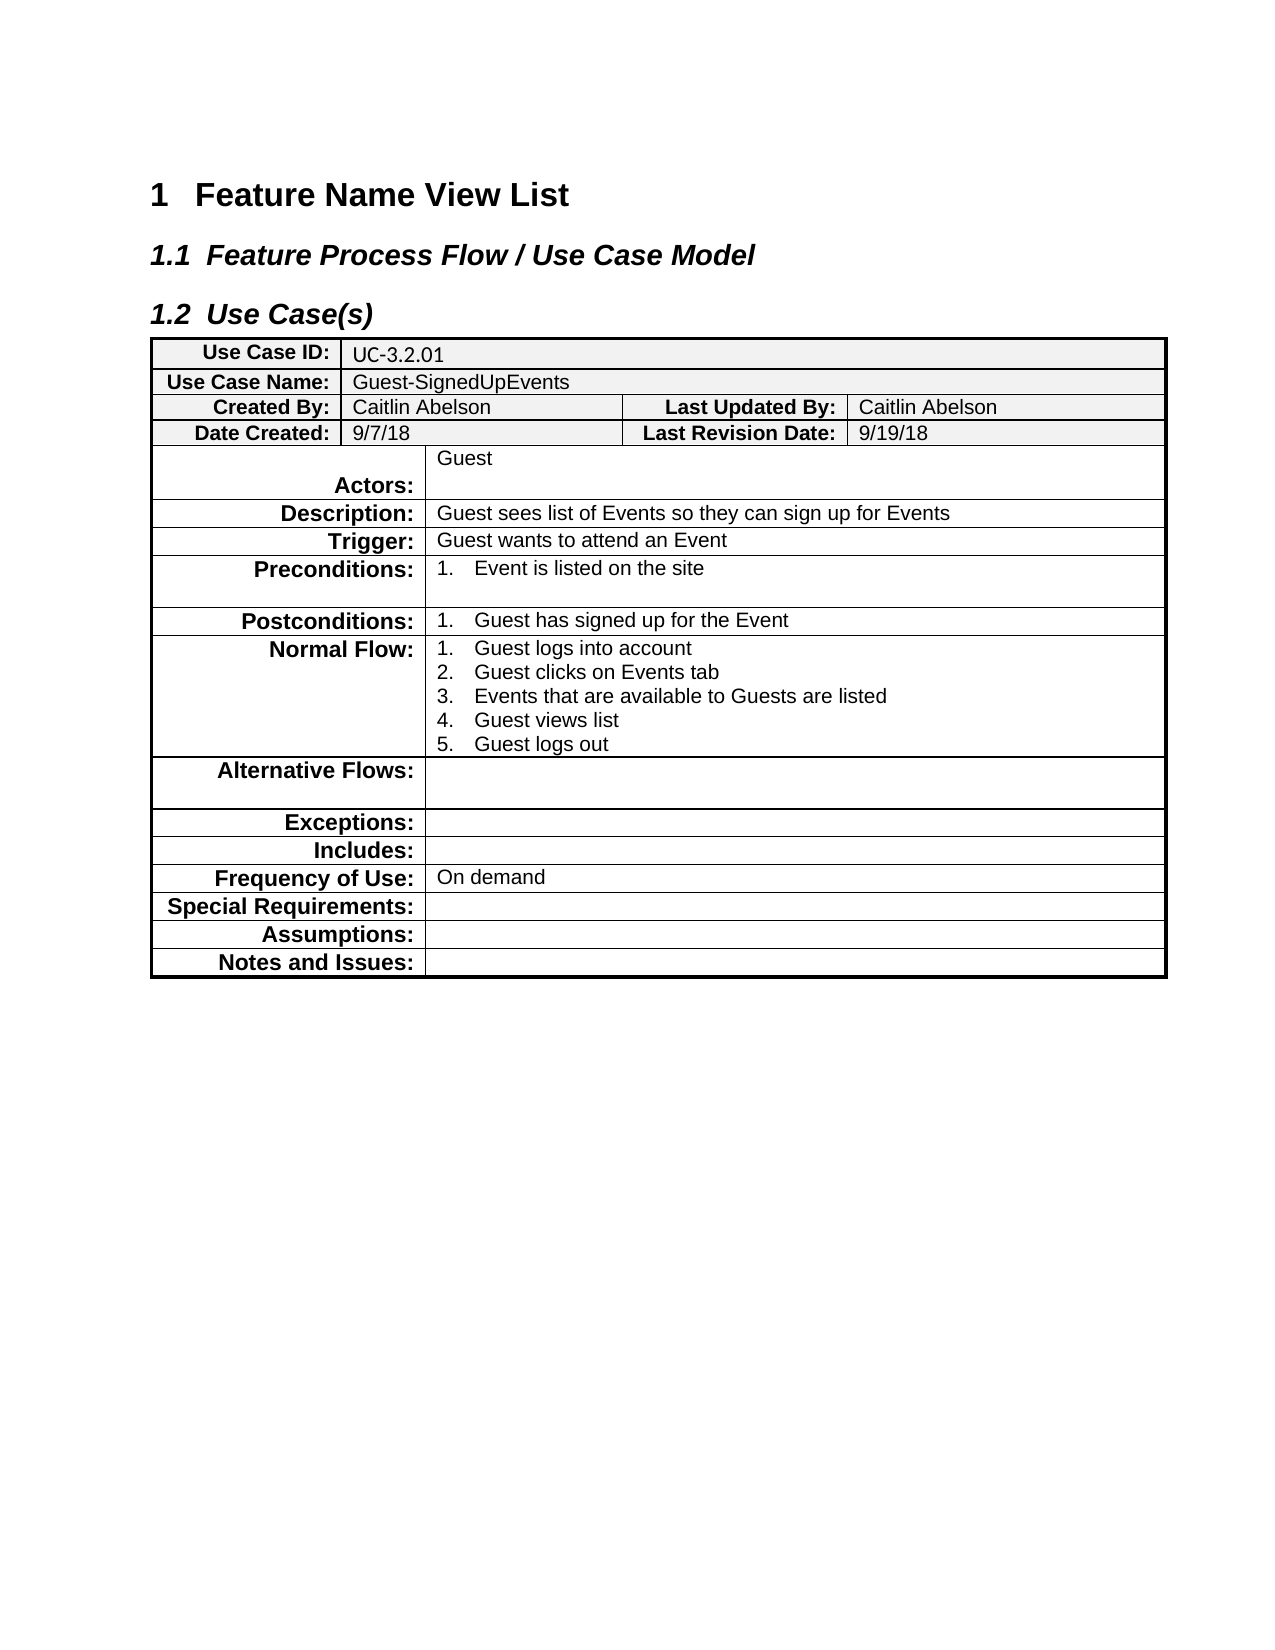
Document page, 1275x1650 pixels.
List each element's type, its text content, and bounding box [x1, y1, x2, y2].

table_cell [426, 810, 1164, 836]
table_cell Guest has signed up for the Event [426, 608, 1164, 634]
table_cell Created By: [153, 395, 340, 419]
table_cell 9/7/18 [342, 421, 622, 444]
table_cell 9/19/18 [848, 421, 1164, 444]
table_cell Guest-SignedUpEvents [342, 370, 1164, 393]
table_cell [426, 921, 1164, 947]
table_cell [426, 893, 1164, 919]
table_cell Normal Flow: [153, 636, 425, 756]
table_cell Guest logs into account Guest clicks on Events tab Events that are available to Guests are listed Guest views list Guest logs out [426, 636, 1164, 756]
table_cell Actors: [153, 446, 425, 499]
table_cell Postconditions: [153, 608, 425, 634]
table_cell Frequency of Use: [153, 865, 425, 892]
table_cell [426, 837, 1164, 864]
table_cell Assumptions: [153, 921, 425, 947]
table_cell Date Created: [153, 421, 340, 444]
table_cell Description: [153, 500, 425, 527]
subtitle Feature Name View List [150, 175, 1125, 213]
table_cell Includes: [153, 837, 425, 864]
table_cell Guest sees list of Events so they can sign up for Events [426, 500, 1164, 527]
subtitle Feature Process Flow / Use Case Model [150, 238, 1125, 272]
table_cell Caitlin Abelson [848, 395, 1164, 419]
table_cell [426, 949, 1164, 975]
table_header UC-3.2.01 [342, 340, 1164, 368]
table_cell Use Case Name: [153, 370, 340, 393]
table_cell Event is listed on the site [426, 556, 1164, 607]
table_cell On demand [426, 865, 1164, 892]
table_cell Guest wants to attend an Event [426, 528, 1164, 554]
table_cell Caitlin Abelson [342, 395, 622, 419]
table_cell Special Requirements: [153, 893, 425, 919]
table_cell Alternative Flows: [153, 758, 425, 808]
table_cell Exceptions: [153, 810, 425, 836]
table_cell [426, 758, 1164, 808]
table_cell Preconditions: [153, 556, 425, 607]
table_cell Notes and Issues: [153, 949, 425, 975]
table_cell Last Updated By: [623, 395, 847, 419]
table_header Use Case ID: [153, 340, 340, 368]
table_cell Last Revision Date: [623, 421, 847, 444]
table_cell Trigger: [153, 528, 425, 554]
table_cell Guest [426, 446, 1164, 499]
subtitle Use Case(s) [150, 297, 1125, 331]
